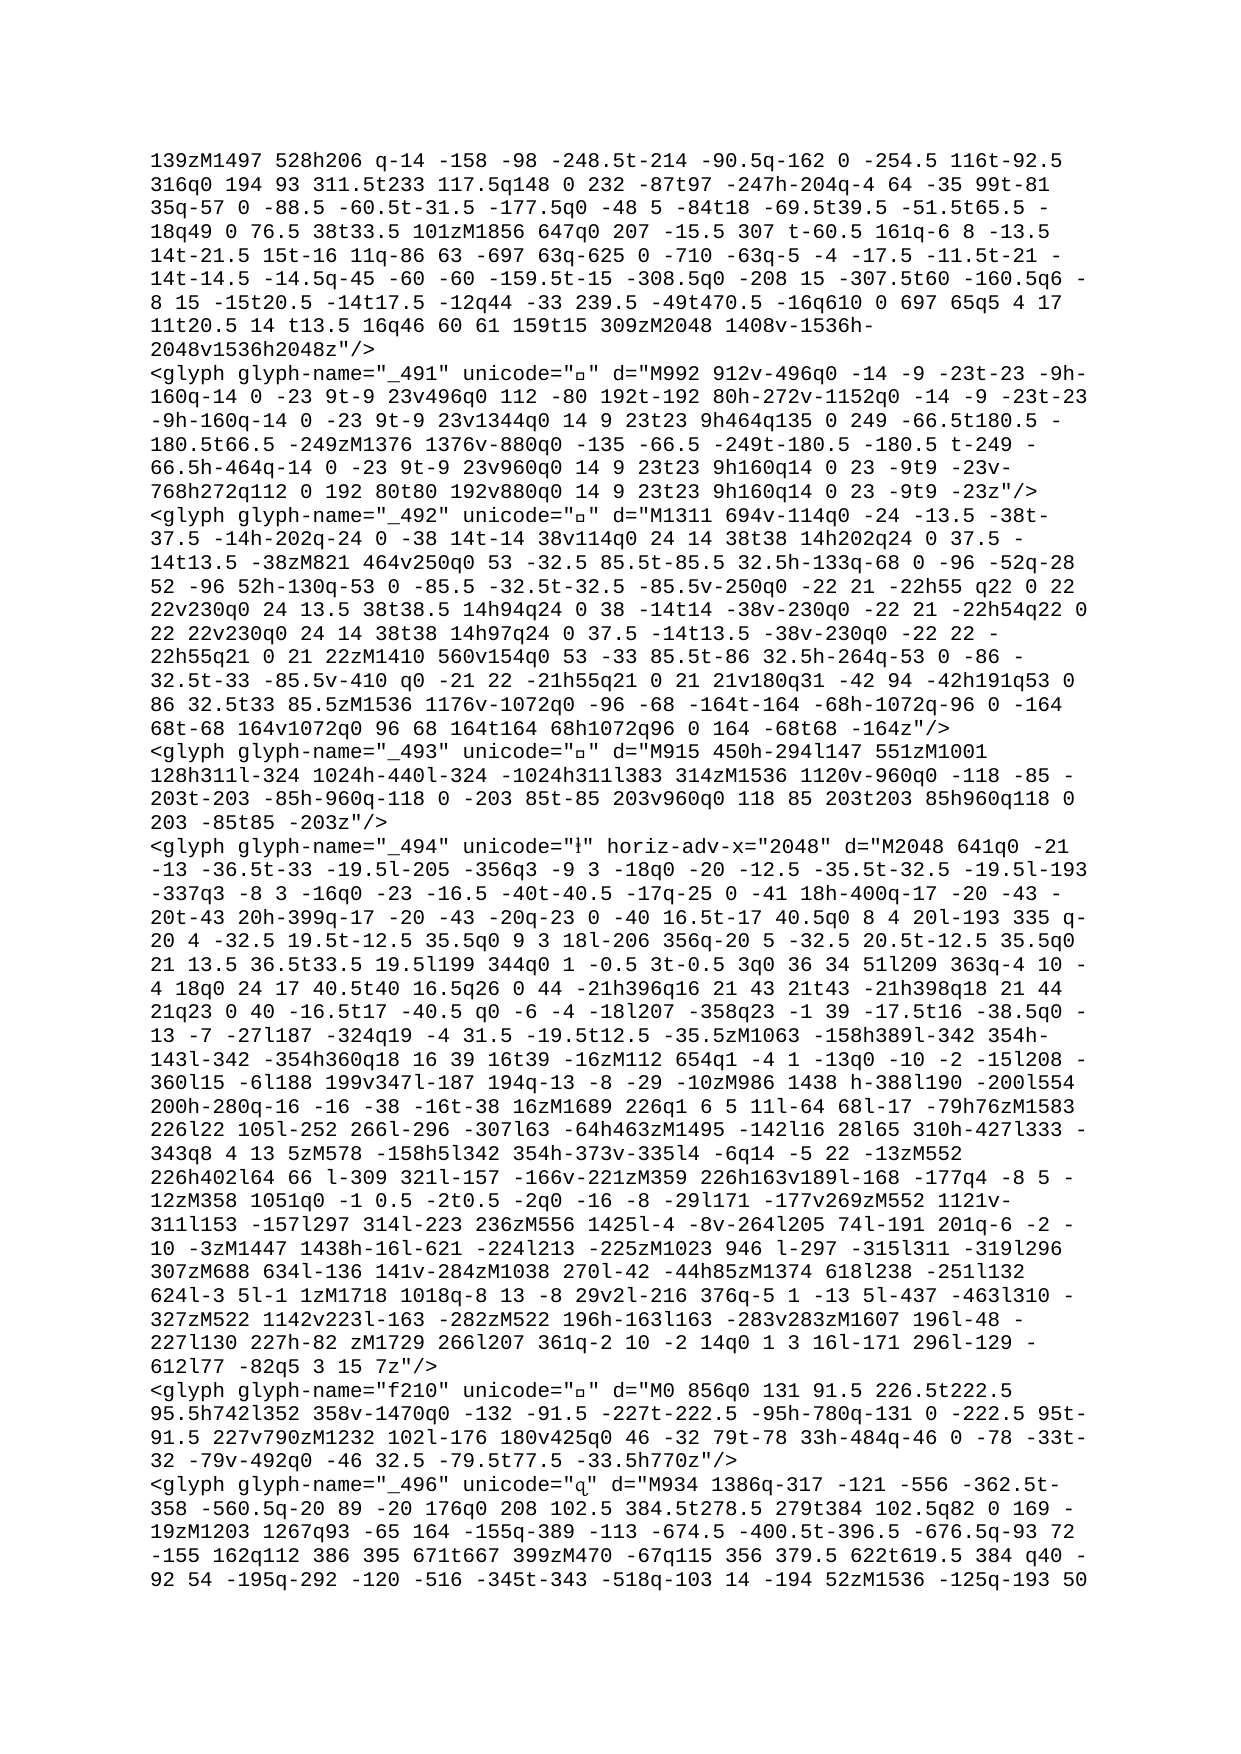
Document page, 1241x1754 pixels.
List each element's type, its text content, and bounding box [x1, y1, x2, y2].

text <glyph glyph-name="_493" unicode="" d="M915 450h-294l147 551zM1001 128h311l-324 1024h-440l-324 -1024h311l383 314zM1536 1120v-960q0 -118 -85 -203t-203 -85h-960q-118 0 -203 85t-85 203v960q0 118 85 203t203 85h960q118 0 203 -85t85 -203z"/> [150, 741, 1090, 836]
text <glyph glyph-name="_492" unicode="" d="M1311 694v-114q0 -24 -13.5 -38t-37.5 -14h-202q-24 0 -38 14t-14 38v114q0 24 14 38t38 14h202q24 0 37.5 -14t13.5 -38zM821 464v250q0 53 -32.5 85.5t-85.5 32.5h-133q-68 0 -96 -52q-28 52 -96 52h-130q-53 0 -85.5 -32.5t-32.5 -85.5v-250q0 -22 21 -22h55 q22 0 22 22v230q0 24 13.5 38t38.5 14h94q24 0 38 -14t14 -38v-230q0 -22 21 -22h54q22 0 22 22v230q0 24 14 38t38 14h97q24 0 37.5 -14t13.5 -38v-230q0 -22 22 -22h55q21 0 21 22zM1410 560v154q0 53 -33 85.5t-86 32.5h-264q-53 0 -86 -32.5t-33 -85.5v-410 q0 -21 22 -21h55q21 0 21 21v180q31 -42 94 -42h191q53 0 86 32.5t33 85.5zM1536 1176v-1072q0 -96 -68 -164t-164 -68h-1072q-96 0 -164 68t-68 164v1072q0 96 68 164t164 68h1072q96 0 164 -68t68 -164z"/> [150, 505, 1090, 741]
text <glyph glyph-name="f210" unicode="" d="M0 856q0 131 91.5 226.5t222.5 95.5h742l352 358v-1470q0 -132 -91.5 -227t-222.5 -95h-780q-131 0 -222.5 95t-91.5 227v790zM1232 102l-176 180v425q0 46 -32 79t-78 33h-484q-46 0 -78 -33t-32 -79v-492q0 -46 32.5 -79.5t77.5 -33.5h770z"/> [150, 1379, 1090, 1474]
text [150, 1474, 1090, 1592]
text <glyph glyph-name="_491" unicode="" d="M992 912v-496q0 -14 -9 -23t-23 -9h-160q-14 0 -23 9t-9 23v496q0 112 -80 192t-192 80h-272v-1152q0 -14 -9 -23t-23 -9h-160q-14 0 -23 9t-9 23v1344q0 14 9 23t23 9h464q135 0 249 -66.5t180.5 -180.5t66.5 -249zM1376 1376v-880q0 -135 -66.5 -249t-180.5 -180.5 t-249 -66.5h-464q-14 0 -23 9t-9 23v960q0 14 9 23t23 9h160q14 0 23 -9t9 -23v-768h272q112 0 192 80t80 192v880q0 14 9 23t23 9h160q14 0 23 -9t9 -23z"/> [150, 363, 1090, 505]
text <glyph glyph-name="_494" unicode="" horiz-adv-x="2048" d="M2048 641q0 -21 -13 -36.5t-33 -19.5l-205 -356q3 -9 3 -18q0 -20 -12.5 -35.5t-32.5 -19.5l-193 -337q3 -8 3 -16q0 -23 -16.5 -40t-40.5 -17q-25 0 -41 18h-400q-17 -20 -43 -20t-43 20h-399q-17 -20 -43 -20q-23 0 -40 16.5t-17 40.5q0 8 4 20l-193 335 q-20 4 -32.5 19.5t-12.5 35.5q0 9 3 18l-206 356q-20 5 -32.5 20.5t-12.5 35.5q0 21 13.5 36.5t33.5 19.5l199 344q0 1 -0.5 3t-0.5 3q0 36 34 51l209 363q-4 10 -4 18q0 24 17 40.5t40 16.5q26 0 44 -21h396q16 21 43 21t43 -21h398q18 21 44 21q23 0 40 -16.5t17 -40.5 q0 -6 -4 -18l207 -358q23 -1 39 -17.5t16 -38.5q0 -13 -7 -27l187 -324q19 -4 31.5 -19.5t12.5 -35.5zM1063 -158h389l-342 354h-143l-342 -354h360q18 16 39 16t39 -16zM112 654q1 -4 1 -13q0 -10 -2 -15l208 -360l15 -6l188 199v347l-187 194q-13 -8 -29 -10zM986 1438 h-388l190 -200l554 200h-280q-16 -16 -38 -16t-38 16zM1689 226q1 6 5 11l-64 68l-17 -79h76zM1583 226l22 105l-252 266l-296 -307l63 -64h463zM1495 -142l16 28l65 310h-427l333 -343q8 4 13 5zM578 -158h5l342 354h-373v-335l4 -6q14 -5 22 -13zM552 226h402l64 66 l-309 321l-157 -166v-221zM359 226h163v189l-168 -177q4 -8 5 -12zM358 1051q0 -1 0.5 -2t0.5 -2q0 -16 -8 -29l171 -177v269zM552 1121v-311l153 -157l297 314l-223 236zM556 1425l-4 -8v-264l205 74l-191 201q-6 -2 -10 -3zM1447 1438h-16l-621 -224l213 -225zM1023 946 l-297 -315l311 -319l296 307zM688 634l-136 141v-284zM1038 270l-42 -44h85zM1374 618l238 -251l132 624l-3 5l-1 1zM1718 1018q-8 13 -8 29v2l-216 376q-5 1 -13 5l-437 -463l310 -327zM522 1142v223l-163 -282zM522 196h-163l163 -283v283zM1607 196l-48 -227l130 227h-82 zM1729 266l207 361q-2 10 -2 14q0 1 3 16l-171 296l-129 -612l77 -82q5 3 15 7z"/> [150, 836, 1090, 1379]
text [150, 150, 1090, 363]
